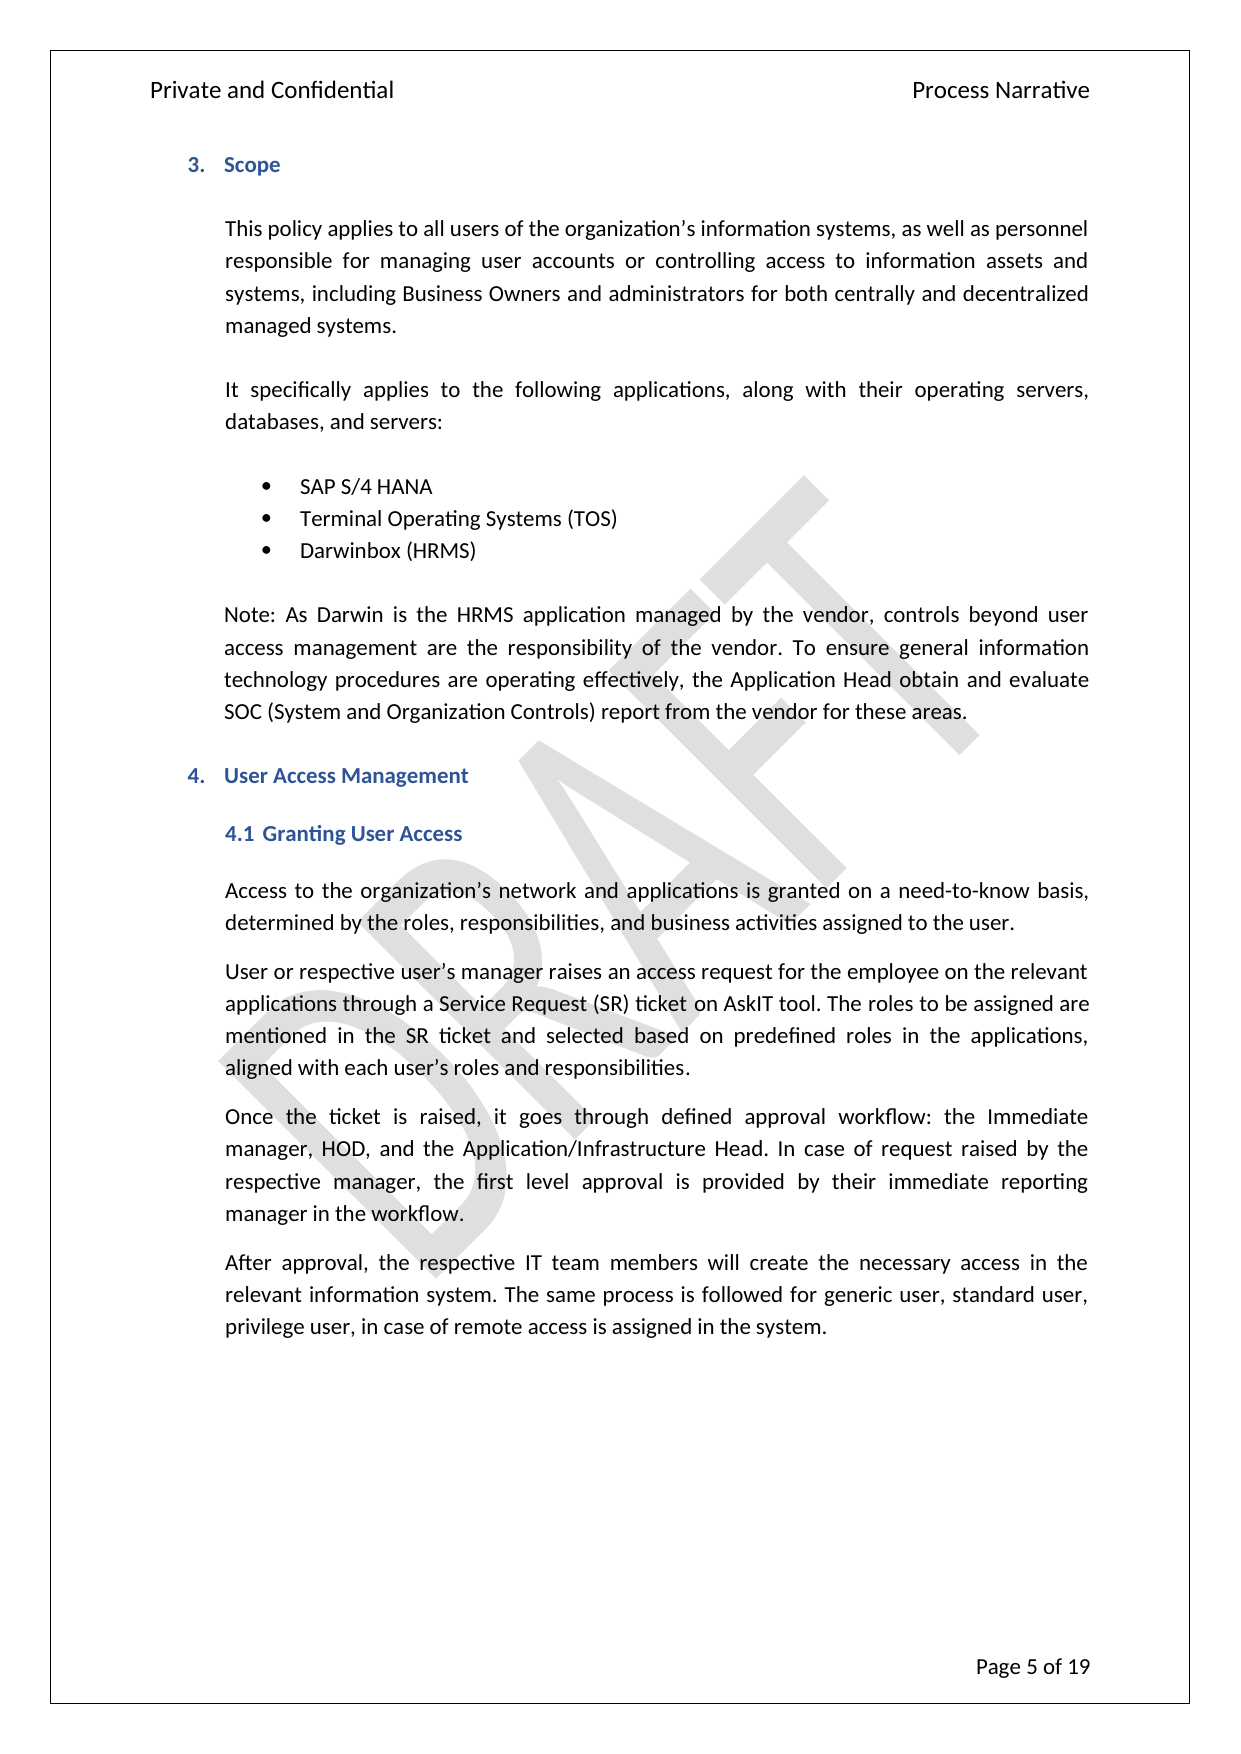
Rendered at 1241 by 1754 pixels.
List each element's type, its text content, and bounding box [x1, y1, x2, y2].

text User or respective user’s manager raises an access request for the employee on the relevant applications through a Service Request (SR) ticket on AskIT tool. The roles to be assigned are mentioned in the SR ticket and selected based on predefined roles in the applications, aligned with each user’s roles and responsibilities. [225, 957, 1090, 1082]
text This policy applies to all users of the organization’s information systems, as well as personnel responsible for managing user accounts or controlling access to information assets and systems, including Business Owners and administrators for both centrally and decentralized managed systems. [225, 182, 1090, 339]
list SAP S/4 HANA [262, 472, 1090, 500]
text Once the ticket is raised, it goes through defined approval workflow: the Immediate manager, HOD, and the Application/Infrastructure Head. In case of request raised by the respective manager, the first level approval is provided by their immediate reporting manager in the workflow. [225, 1102, 1090, 1227]
subtitle User Access Management [187, 762, 1090, 789]
text Note: As Darwin is the HRMS application managed by the vendor, controls beyond user access management are the responsibility of the vendor. To ensure general information technology procedures are operating effectively, the Application Head obtain and evaluate SOC (System and Organization Controls) report from the vendor for these areas. [224, 601, 1090, 725]
list Terminal Operating Systems (TOS) [262, 504, 1090, 532]
text Access to the organization’s network and applications is granted on a need-to-know basis, determined by the roles, responsibilities, and business activities assigned to the user. [225, 876, 1090, 936]
text After approval, the respective IT team members will create the necessary access in the relevant information system. The same process is followed for generic user, standard user, privilege user, in case of remote access is assigned in the system. [225, 1248, 1090, 1340]
text It specifically applies to the following applications, along with their operating servers, databases, and servers: [225, 375, 1090, 436]
list Darwinbox (HRMS) [262, 536, 1090, 564]
subtitle Granting User Access [225, 819, 1090, 847]
subtitle Scope [187, 150, 1090, 178]
